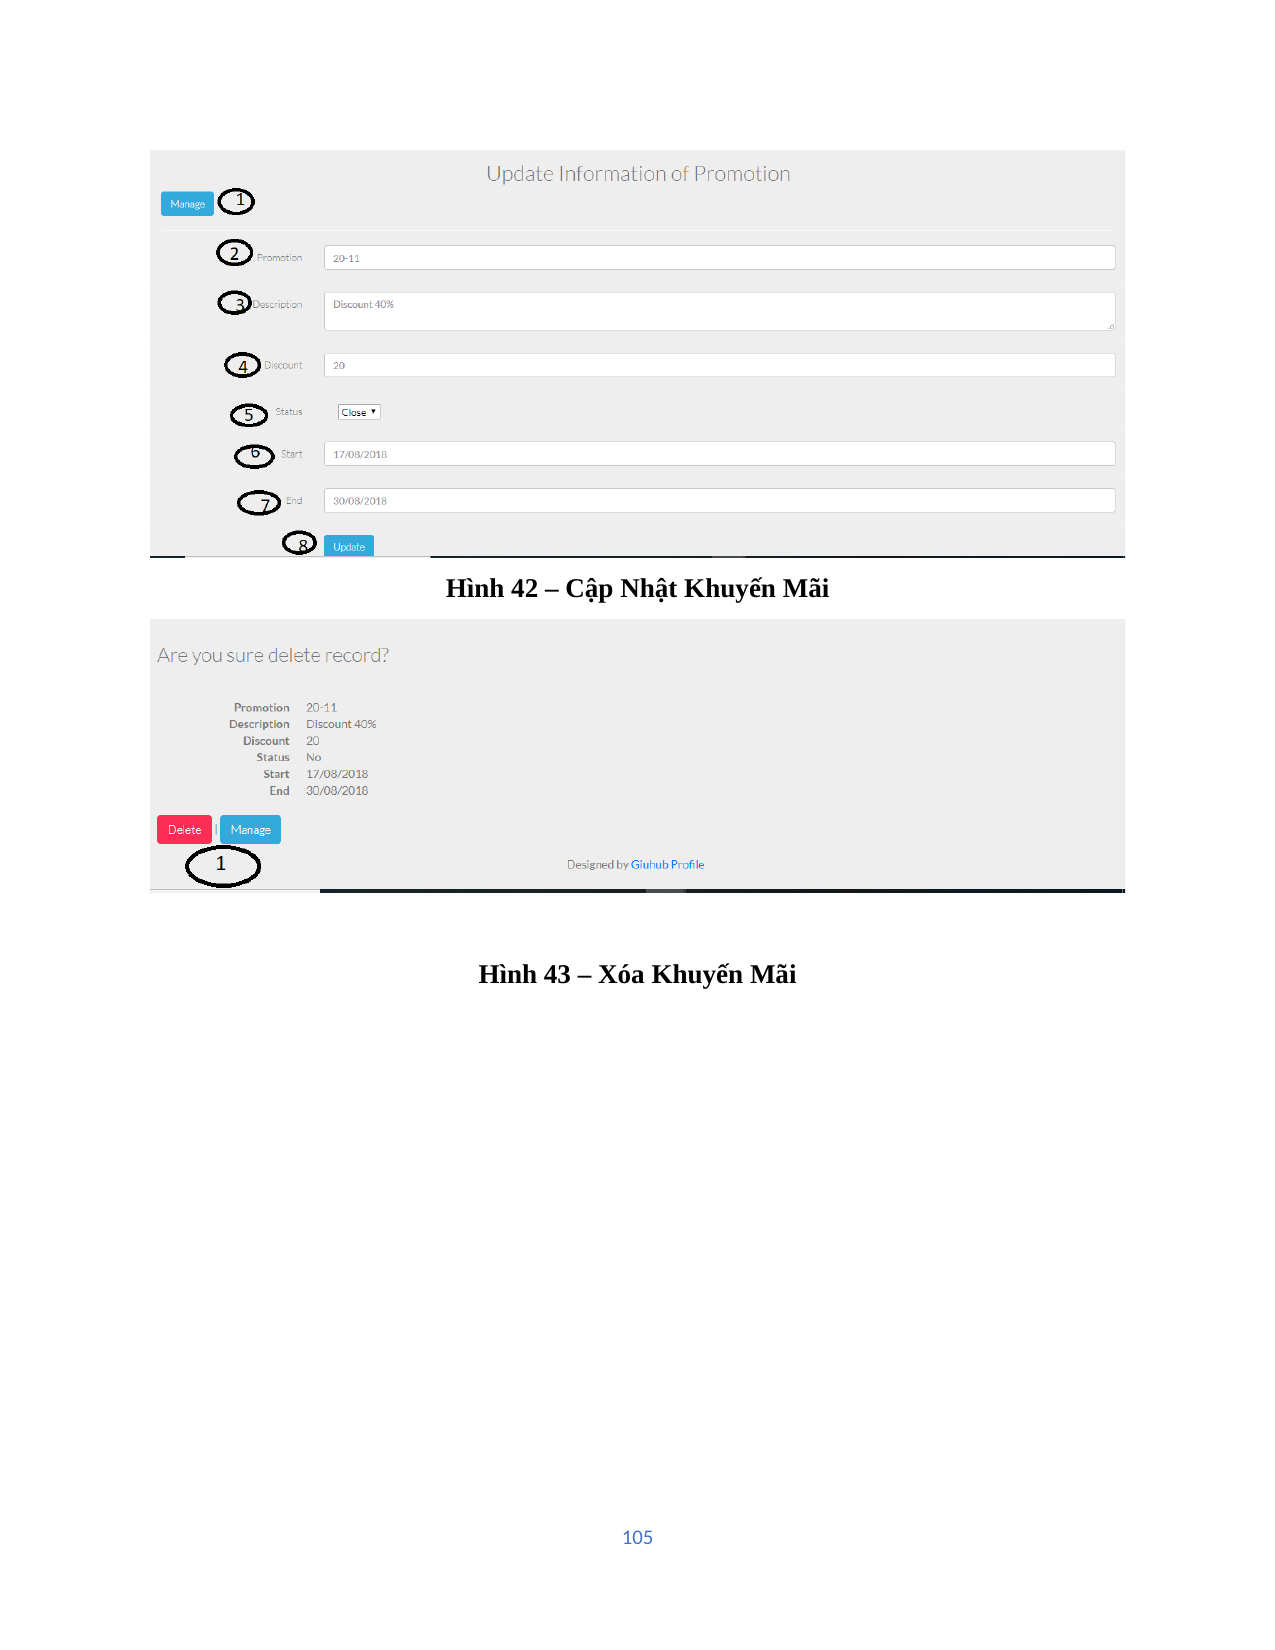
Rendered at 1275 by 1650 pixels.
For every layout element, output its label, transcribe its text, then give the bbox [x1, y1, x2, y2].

text Hình 43 – Xóa Khuyến Mãi [150, 958, 1125, 989]
picture [150, 619, 1125, 893]
picture [150, 150, 1125, 558]
text Hình 42 – Cập Nhật Khuyến Mãi [150, 572, 1125, 604]
